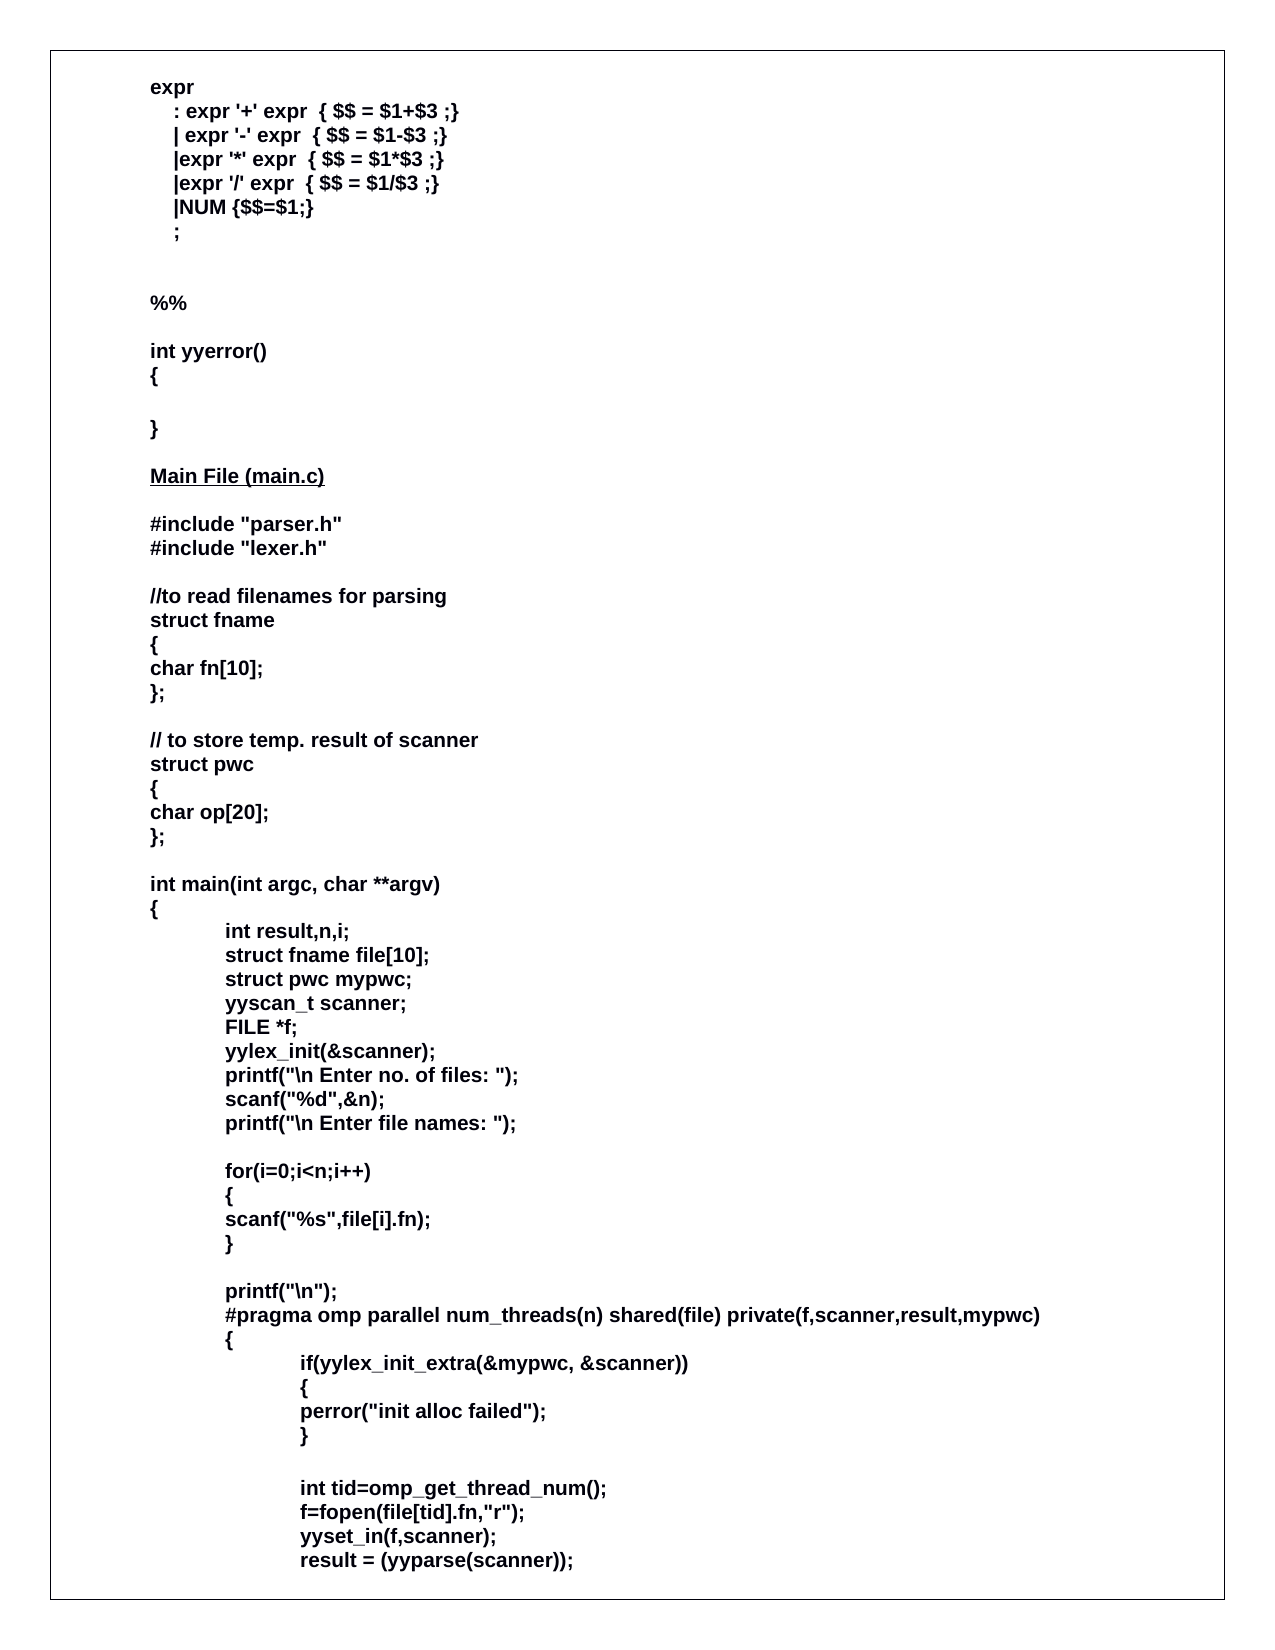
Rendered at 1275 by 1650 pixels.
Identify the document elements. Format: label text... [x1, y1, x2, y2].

text { [150, 776, 1125, 799]
text Main File (main.c) [150, 464, 1125, 488]
text struct fname file[10]; [150, 943, 1125, 967]
text scanf("%d",&n); [150, 1087, 1125, 1111]
text { [150, 362, 1125, 386]
text scanf("%s",file[i].fn); [150, 1207, 1125, 1231]
text printf("\n Enter file names: "); [150, 1111, 1125, 1135]
text } [150, 1231, 1125, 1255]
text | expr '-' expr { $$ = $1-$3 ;} [150, 123, 1125, 147]
text |NUM {$$=$1;} [150, 195, 1125, 219]
text #include "parser.h" [150, 512, 1125, 536]
text } [150, 1422, 1125, 1446]
text { [150, 1183, 1125, 1207]
text { [150, 895, 1125, 919]
text |expr '*' expr { $$ = $1*$3 ;} [150, 147, 1125, 171]
text printf("\n"); [150, 1279, 1125, 1303]
text for(i=0;i<n;i++) [150, 1159, 1125, 1183]
text expr [150, 75, 1125, 99]
text result = (yyparse(scanner)); [150, 1548, 1125, 1572]
text // to store temp. result of scanner [150, 728, 1125, 752]
text int yyerror() [150, 338, 1125, 362]
text int tid=omp_get_thread_num(); [150, 1476, 1125, 1500]
text yylex_init(&scanner); [150, 1039, 1125, 1063]
text #pragma omp parallel num_threads(n) shared(file) private(f,scanner,result,mypwc) [150, 1303, 1125, 1327]
text char fn[10]; [150, 656, 1125, 680]
text f=fopen(file[tid].fn,"r"); [150, 1500, 1125, 1524]
text struct pwc [150, 752, 1125, 776]
text %% [150, 291, 1125, 314]
text { [150, 1327, 1125, 1351]
text : expr '+' expr { $$ = $1+$3 ;} [150, 99, 1125, 123]
text if(yylex_init_extra(&mypwc, &scanner)) [150, 1351, 1125, 1374]
text } [150, 416, 1125, 440]
text struct fname [150, 608, 1125, 632]
text yyscan_t scanner; [150, 991, 1125, 1015]
text int result,n,i; [150, 919, 1125, 943]
text char op[20]; [150, 799, 1125, 823]
text ; [150, 219, 1125, 243]
text struct pwc mypwc; [150, 967, 1125, 991]
text |expr '/' expr { $$ = $1/$3 ;} [150, 171, 1125, 195]
text yyset_in(f,scanner); [150, 1524, 1125, 1548]
text //to read filenames for parsing [150, 584, 1125, 608]
text printf("\n Enter no. of files: "); [150, 1063, 1125, 1087]
text }; [150, 823, 1125, 847]
text perror("init alloc failed"); [150, 1398, 1125, 1422]
text }; [150, 680, 1125, 704]
text { [150, 632, 1125, 656]
text #include "lexer.h" [150, 536, 1125, 560]
text { [150, 1374, 1125, 1398]
text FILE *f; [225, 1015, 1125, 1039]
text int main(int argc, char **argv) [150, 871, 1125, 895]
